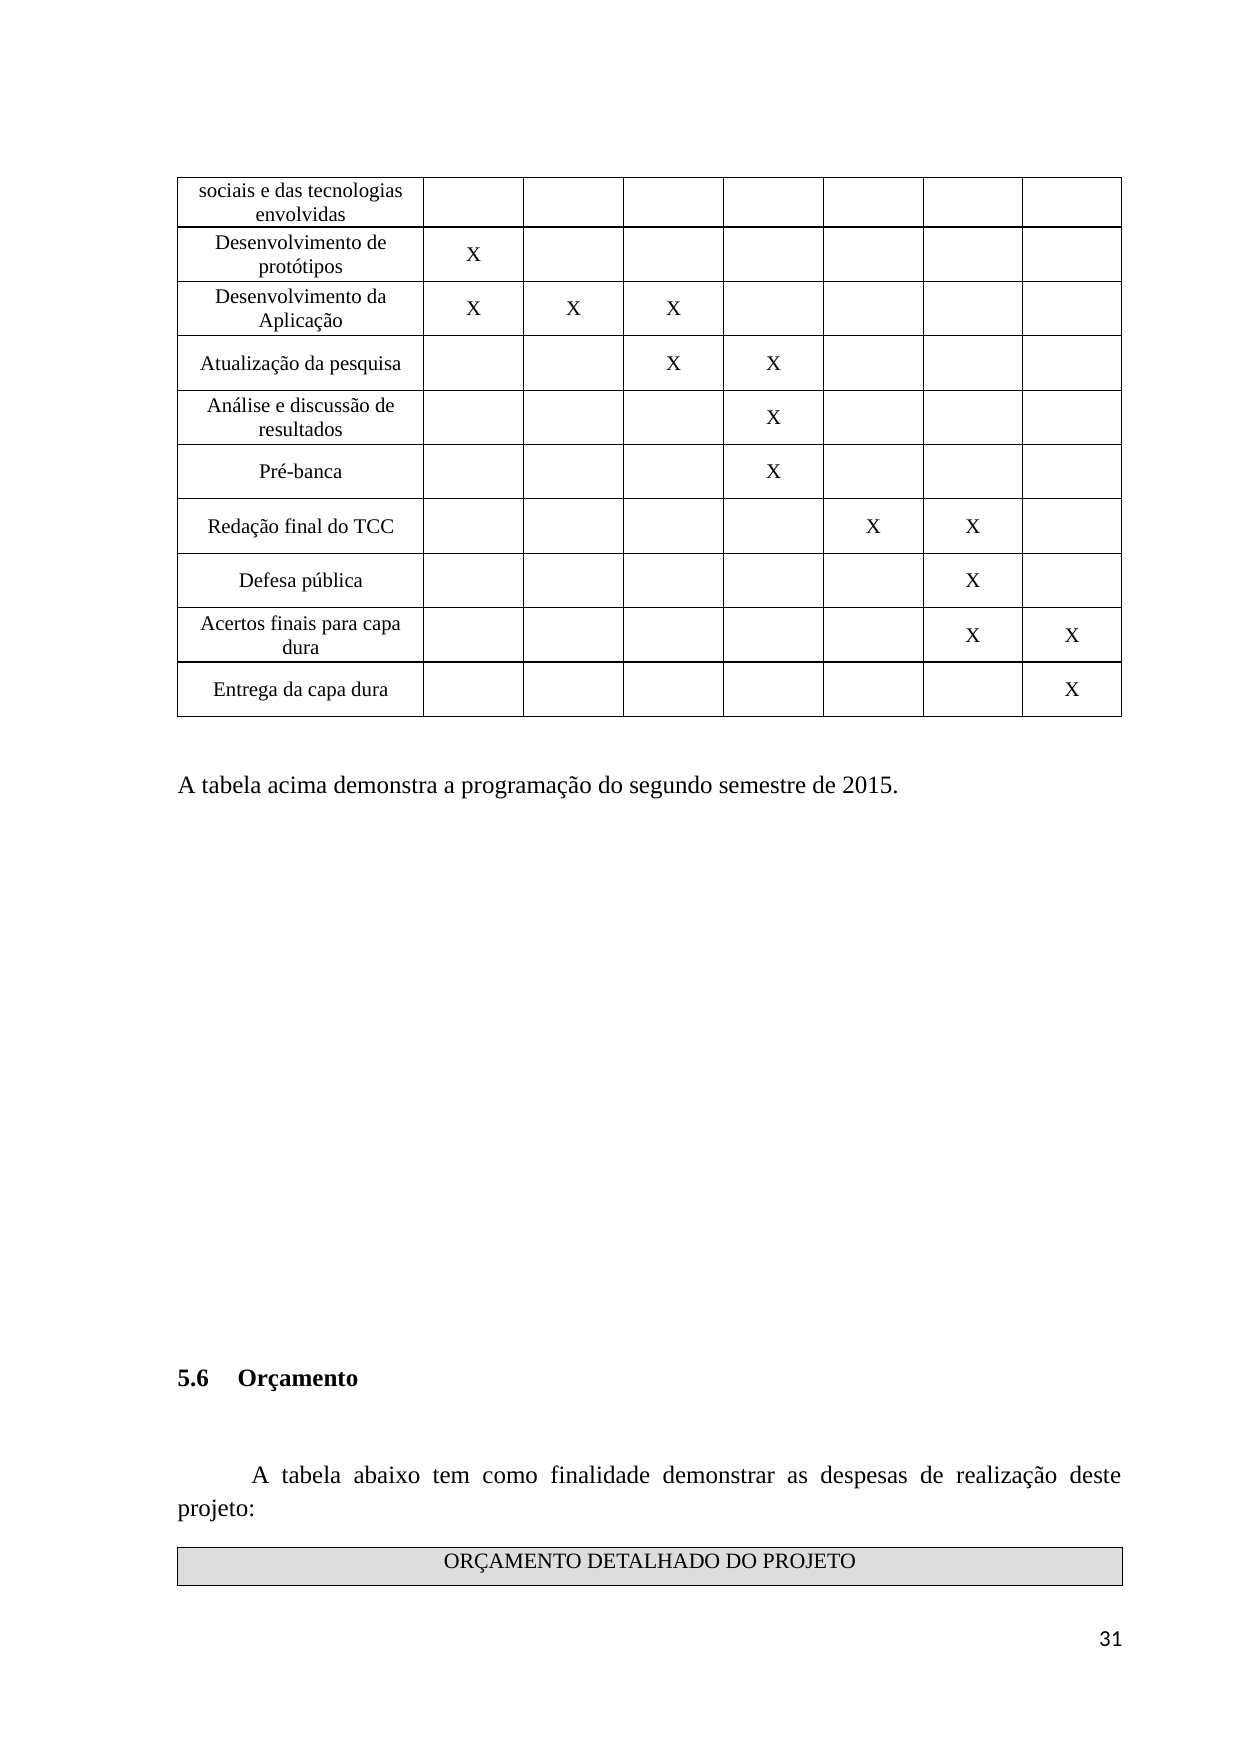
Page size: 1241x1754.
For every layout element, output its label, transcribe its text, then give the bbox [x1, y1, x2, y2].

table_cell [424, 445, 523, 498]
table_cell [824, 228, 923, 281]
table_cell [524, 554, 623, 607]
table_cell [1023, 554, 1121, 607]
table_cell [1023, 228, 1121, 281]
table_cell Pré-banca [178, 445, 423, 498]
table_cell [424, 554, 523, 607]
table_cell [524, 445, 623, 498]
table_cell [624, 178, 723, 226]
table_cell [524, 391, 623, 444]
table_cell [824, 554, 923, 607]
table_cell Defesa pública [178, 554, 423, 607]
table_cell Desenvolvimento de protótipos [178, 228, 423, 281]
table_cell [424, 608, 523, 661]
table_cell [924, 445, 1022, 498]
table_cell X [924, 608, 1022, 661]
table_cell X [924, 499, 1022, 553]
table_cell [1023, 445, 1121, 498]
table_cell [524, 499, 623, 553]
table_cell [924, 663, 1022, 716]
table_cell X [1023, 608, 1121, 661]
table_cell X [424, 228, 523, 281]
table_cell Análise e discussão de resultados [178, 391, 423, 444]
table_cell X [724, 391, 823, 444]
table_cell [924, 391, 1022, 444]
table_cell [424, 336, 523, 389]
table_cell [624, 663, 723, 716]
text A tabela abaixo tem como finalidade demonstrar as despesas de realização deste projeto: [177, 1460, 1122, 1522]
table_cell [724, 282, 823, 335]
table_cell [824, 336, 923, 389]
table_cell [524, 178, 623, 226]
table_cell Atualização da pesquisa [178, 336, 423, 389]
table_cell [824, 282, 923, 335]
subtitle Orçamento [177, 1363, 1122, 1392]
table_cell [724, 178, 823, 226]
table_cell [824, 445, 923, 498]
table_cell [624, 499, 723, 553]
table_cell [724, 228, 823, 281]
text A tabela acima demonstra a programação do segundo semestre de 2015. [177, 771, 1122, 799]
table_cell [824, 178, 923, 226]
table_cell [524, 336, 623, 389]
table_cell [524, 228, 623, 281]
table_cell [724, 554, 823, 607]
table_cell Acertos finais para capa dura [178, 608, 423, 661]
table_cell [724, 663, 823, 716]
table_cell X [824, 499, 923, 553]
table_cell Redação final do TCC [178, 499, 423, 553]
table_cell [1023, 178, 1121, 226]
table_cell Entrega da capa dura [178, 663, 423, 716]
table_cell [624, 391, 723, 444]
table_cell [1023, 336, 1121, 389]
table_cell [1023, 499, 1121, 553]
table_cell [924, 282, 1022, 335]
table_cell [524, 663, 623, 716]
table_cell [624, 228, 723, 281]
table_cell [1023, 282, 1121, 335]
table_cell [424, 391, 523, 444]
table_cell [724, 608, 823, 661]
table_cell [1023, 391, 1121, 444]
table_cell [824, 663, 923, 716]
table_cell Estudo das Api’s das redes sociais e das tecnologias envolvidas [178, 178, 423, 226]
table_cell X [724, 336, 823, 389]
table_cell X [624, 336, 723, 389]
table_cell [924, 178, 1022, 226]
table_cell [924, 228, 1022, 281]
table_cell [624, 554, 723, 607]
table_cell [424, 499, 523, 553]
table_cell X [424, 282, 523, 335]
table_cell X [724, 445, 823, 498]
table_cell Desenvolvimento da Aplicação [178, 282, 423, 335]
table_cell X [424, 178, 523, 226]
table_cell [824, 608, 923, 661]
table_cell [824, 391, 923, 444]
table_cell X [1023, 663, 1121, 716]
table_cell [924, 336, 1022, 389]
table_cell X [624, 282, 723, 335]
table_cell [624, 608, 723, 661]
table_cell [724, 499, 823, 553]
table_cell X [924, 554, 1022, 607]
table_cell [424, 663, 523, 716]
table_cell X [524, 282, 623, 335]
table_cell [524, 608, 623, 661]
table_header ORÇAMENTO DETALHADO DO PROJETO [178, 1548, 1122, 1585]
table_cell [624, 445, 723, 498]
